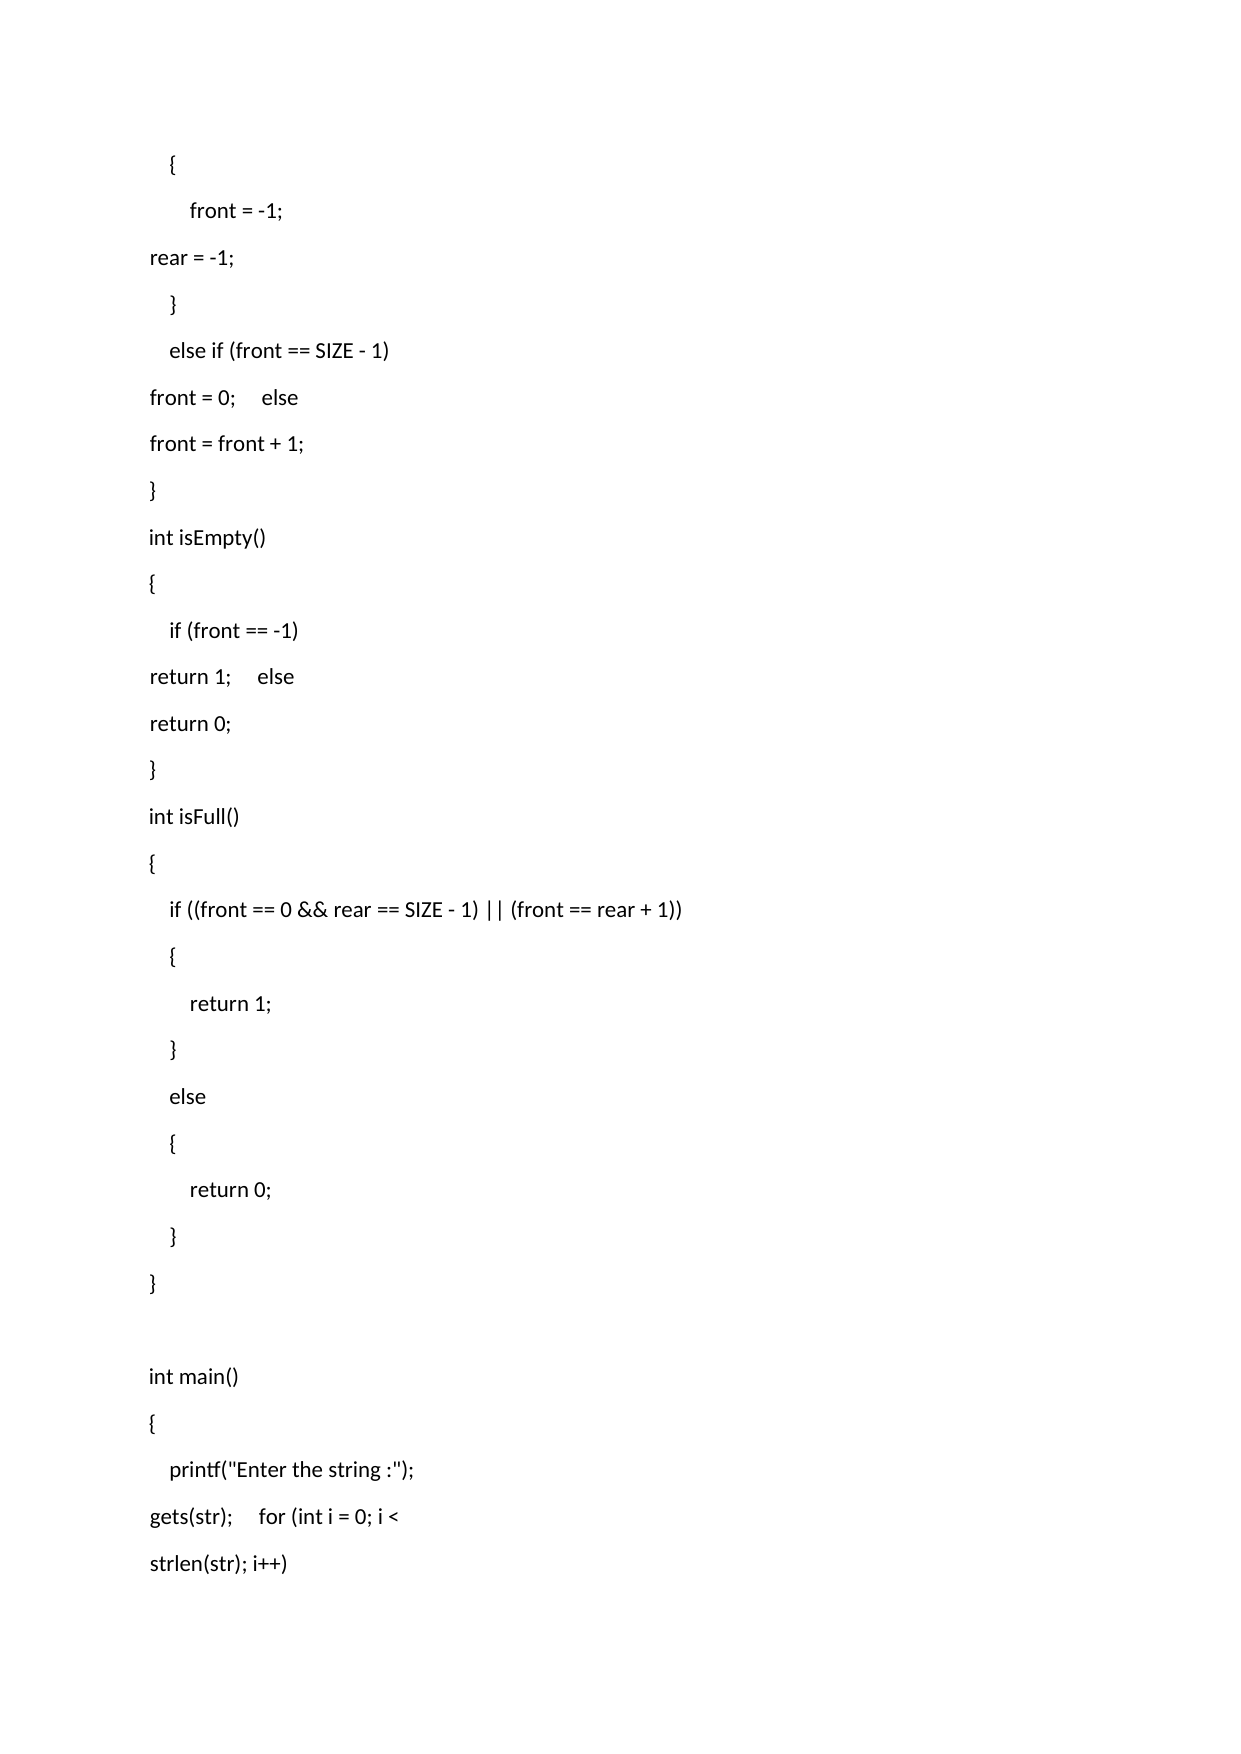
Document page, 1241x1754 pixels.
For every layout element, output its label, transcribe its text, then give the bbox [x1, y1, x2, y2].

text else if (front == SIZE - 1) front = 0; else front = front + 1; [148, 336, 392, 457]
text } [148, 1036, 456, 1064]
text front = -1; rear = -1; [148, 197, 328, 271]
text printf("Enter the string :"); gets(str); for (int i = 0; i < strlen(str); i++) [148, 1456, 456, 1577]
text { [148, 942, 456, 970]
text return 1; [148, 989, 456, 1017]
text if ((front == 0 && rear == SIZE - 1) || (front == rear + 1)) [148, 896, 1147, 924]
text { [148, 1129, 456, 1157]
text } [148, 476, 456, 504]
text } [148, 290, 456, 318]
text } [148, 756, 456, 784]
text { [148, 569, 456, 597]
text { [148, 150, 456, 178]
text return 0; [148, 1176, 456, 1204]
text } [148, 1269, 456, 1297]
text { [148, 1409, 456, 1437]
text if (front == -1) return 1; else return 0; [148, 616, 301, 737]
text } [148, 1222, 456, 1250]
text int isEmpty() [148, 523, 456, 551]
text int isFull() [148, 802, 456, 830]
text int main() [148, 1362, 456, 1390]
text else [148, 1082, 456, 1110]
text { [148, 849, 456, 877]
